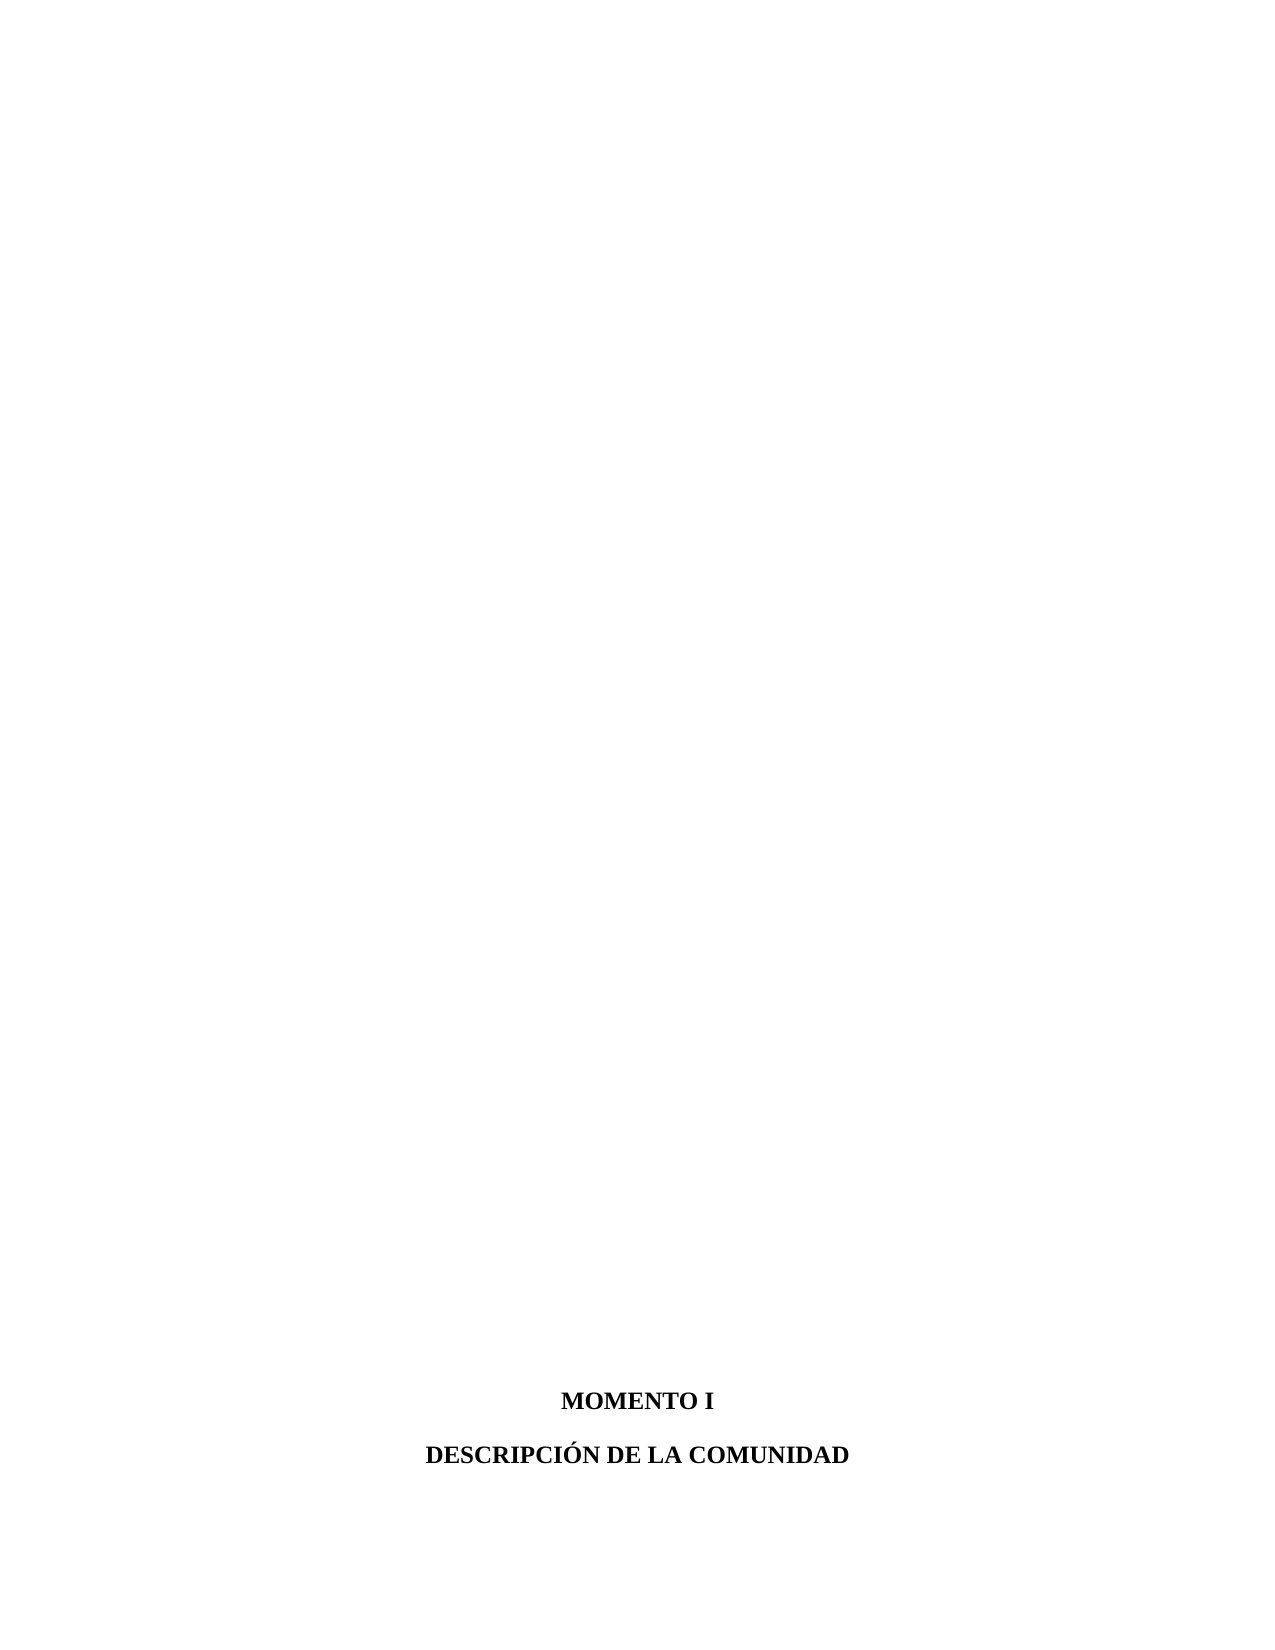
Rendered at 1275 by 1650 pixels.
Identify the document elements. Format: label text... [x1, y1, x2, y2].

text MOMENTO I [148, 1386, 1127, 1415]
text DESCRIPCIÓN DE LA COMUNIDAD [148, 1440, 1127, 1469]
